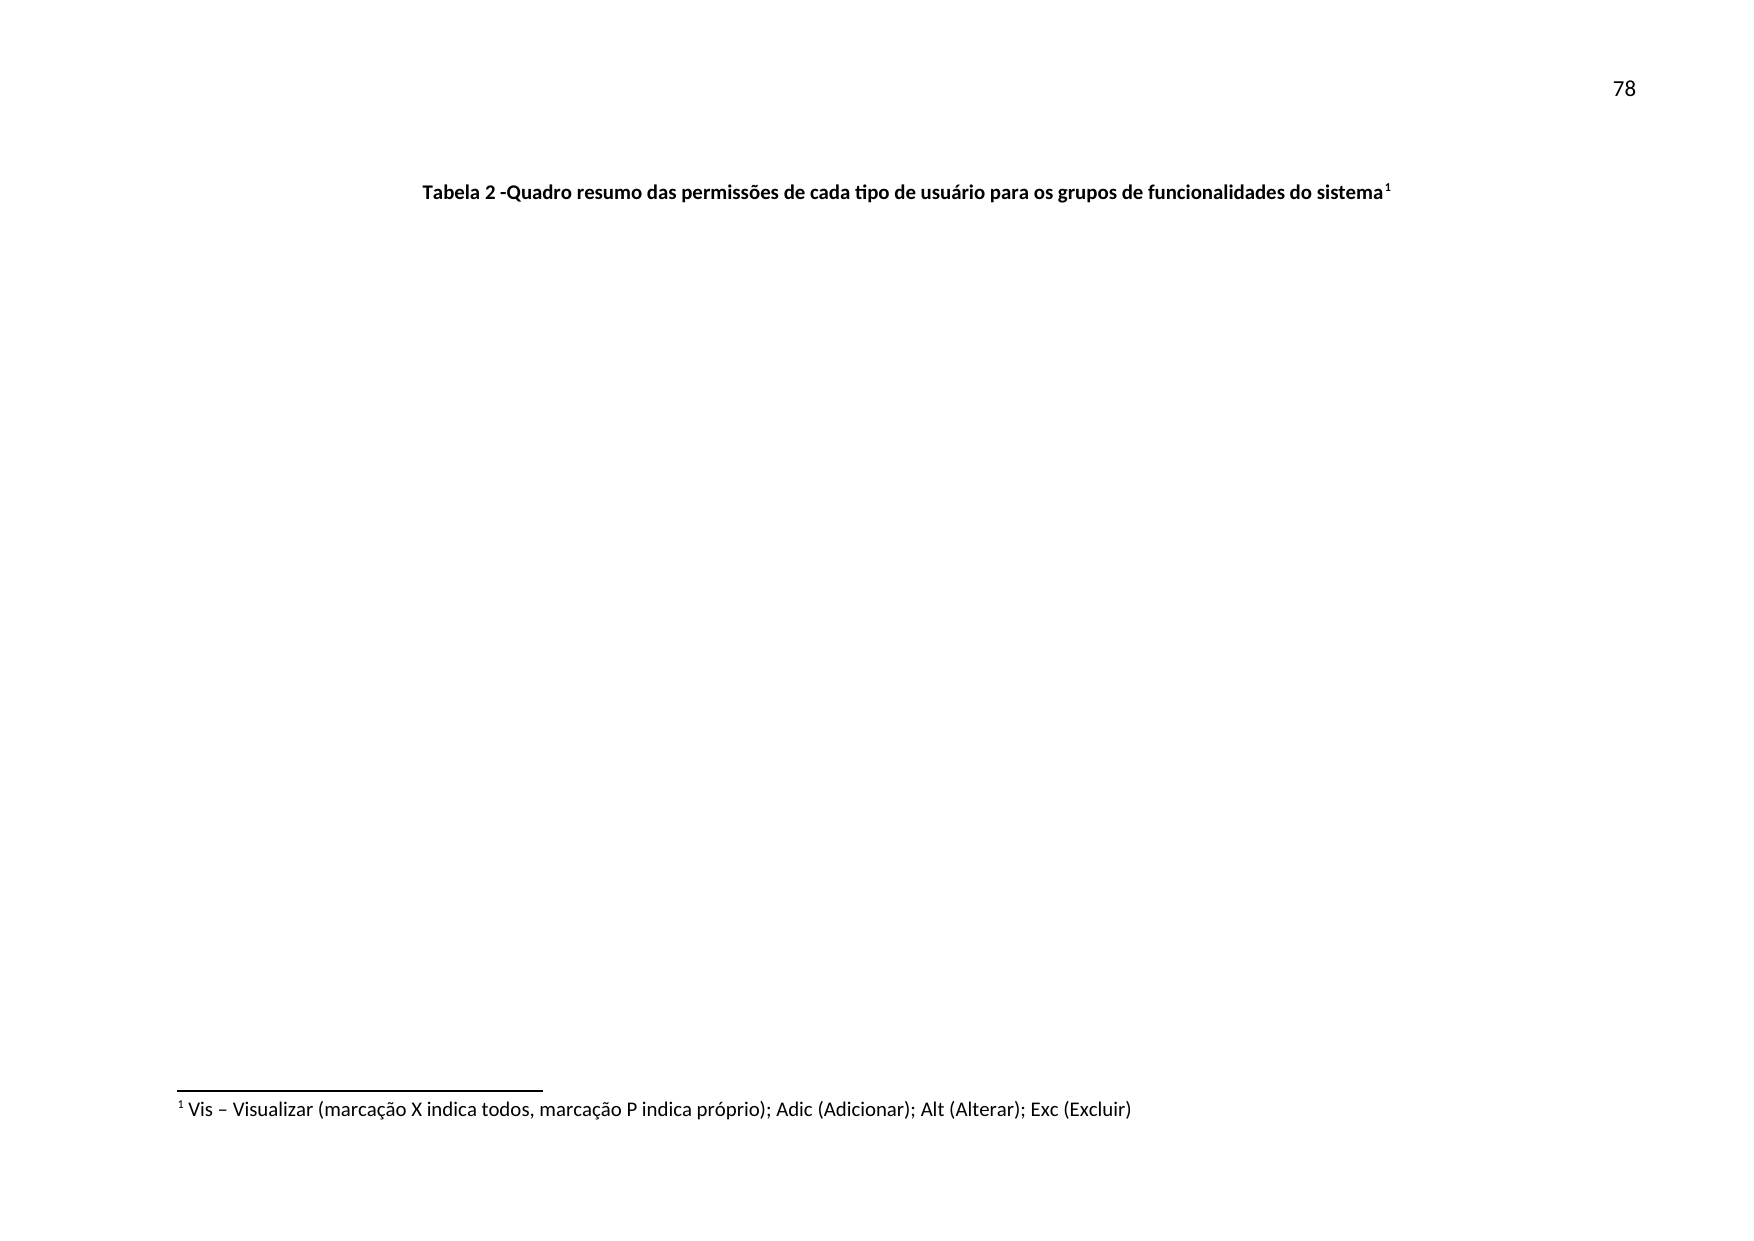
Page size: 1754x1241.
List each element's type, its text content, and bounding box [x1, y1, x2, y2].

text Tabela 2 -Quadro resumo das permissões de cada tipo de usuário para os grupos de funcionalidades do sistema [177, 179, 1636, 205]
